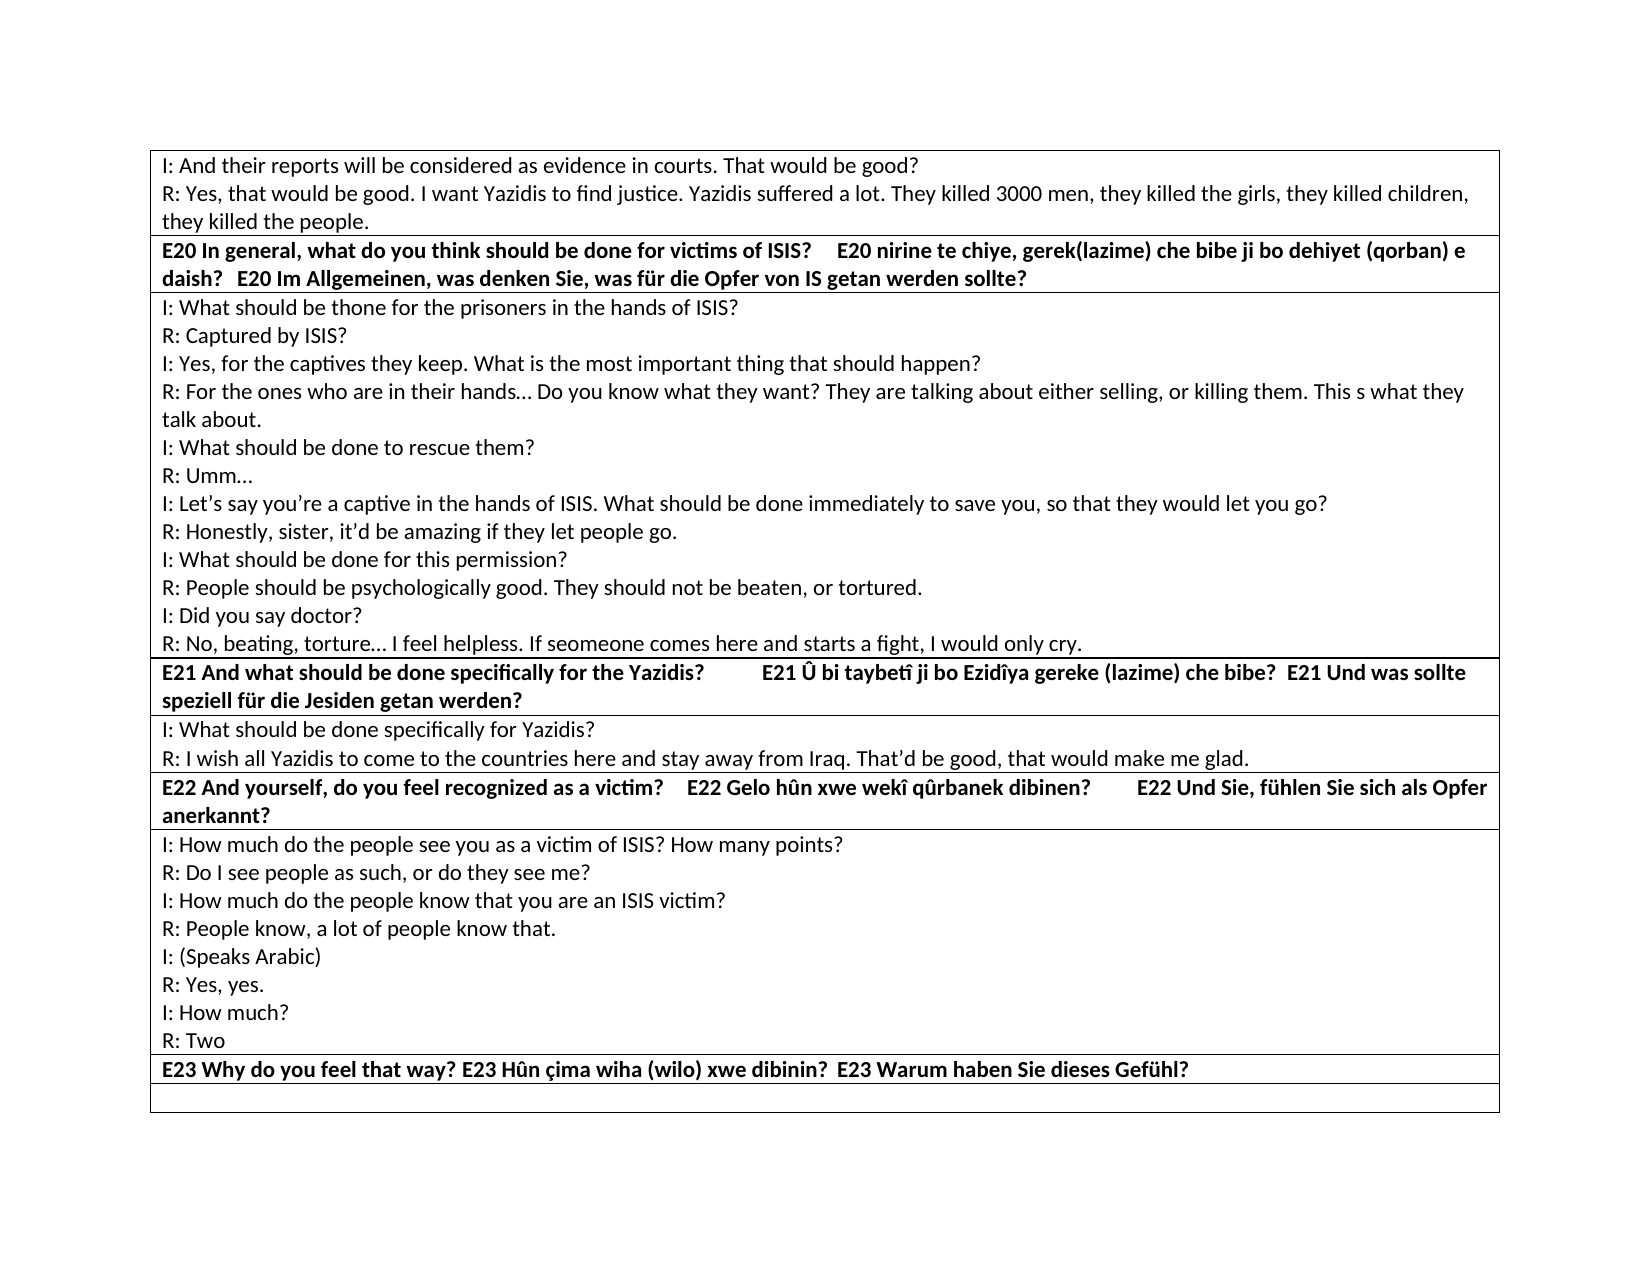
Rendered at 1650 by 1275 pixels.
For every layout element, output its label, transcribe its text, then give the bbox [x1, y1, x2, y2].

table_cell [151, 1084, 1499, 1112]
table_cell E23 Why do you feel that way? E23 Hûn çima wiha (wilo) xwe dibinin? E23 Warum haben Sie dieses Gefühl? [151, 1055, 1499, 1083]
table_cell I: How much do the people see you as a victim of ISIS? How many points? R: Do I see people as such, or do they see me? I: How much do the people know that you are an ISIS victim? R: People know, a lot of people know that. I: (Speaks Arabic) R: Yes, yes. I: How much? R: Two [151, 830, 1499, 1054]
table_cell E21 And what should be done specifically for the Yazidis? E21 Û bi taybetî ji bo Ezidîya gereke (lazime) che bibe? E21 Und was sollte speziell für die Jesiden getan werden? [151, 659, 1499, 714]
table_cell I: What should be done specifically for Yazidis? R: I wish all Yazidis to come to the countries here and stay away from Iraq. That’d be good, that would make me glad. [151, 716, 1499, 772]
table_cell E22 And yourself, do you feel recognized as a victim? E22 Gelo hûn xwe wekî qûrbanek dibinen? E22 Und Sie, fühlen Sie sich als Opfer anerkannt? [151, 773, 1499, 829]
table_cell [151, 151, 1499, 235]
table_cell I: What should be thone for the prisoners in the hands of ISIS? R: Captured by ISIS? I: Yes, for the captives they keep. What is the most important thing that should happen? R: For the ones who are in their hands… Do you know what they want? They are talking about either selling, or killing them. This s what they talk about. I: What should be done to rescue them? R: Umm… I: Let’s say you’re a captive in the hands of ISIS. What should be done immediately to save you, so that they would let you go? R: Honestly, sister, it’d be amazing if they let people go. I: What should be done for this permission? R: People should be psychologically good. They should not be beaten, or tortured. I: Did you say doctor? R: No, beating, torture… I feel helpless. If seomeone comes here and starts a fight, I would only cry. [151, 293, 1499, 657]
table_cell E20 In general, what do you think should be done for victims of ISIS? E20 nirine te chiye, gerek(lazime) che bibe ji bo dehiyet (qorban) e daish? E20 Im Allgemeinen, was denken Sie, was für die Opfer von IS getan werden sollte? [151, 236, 1499, 292]
